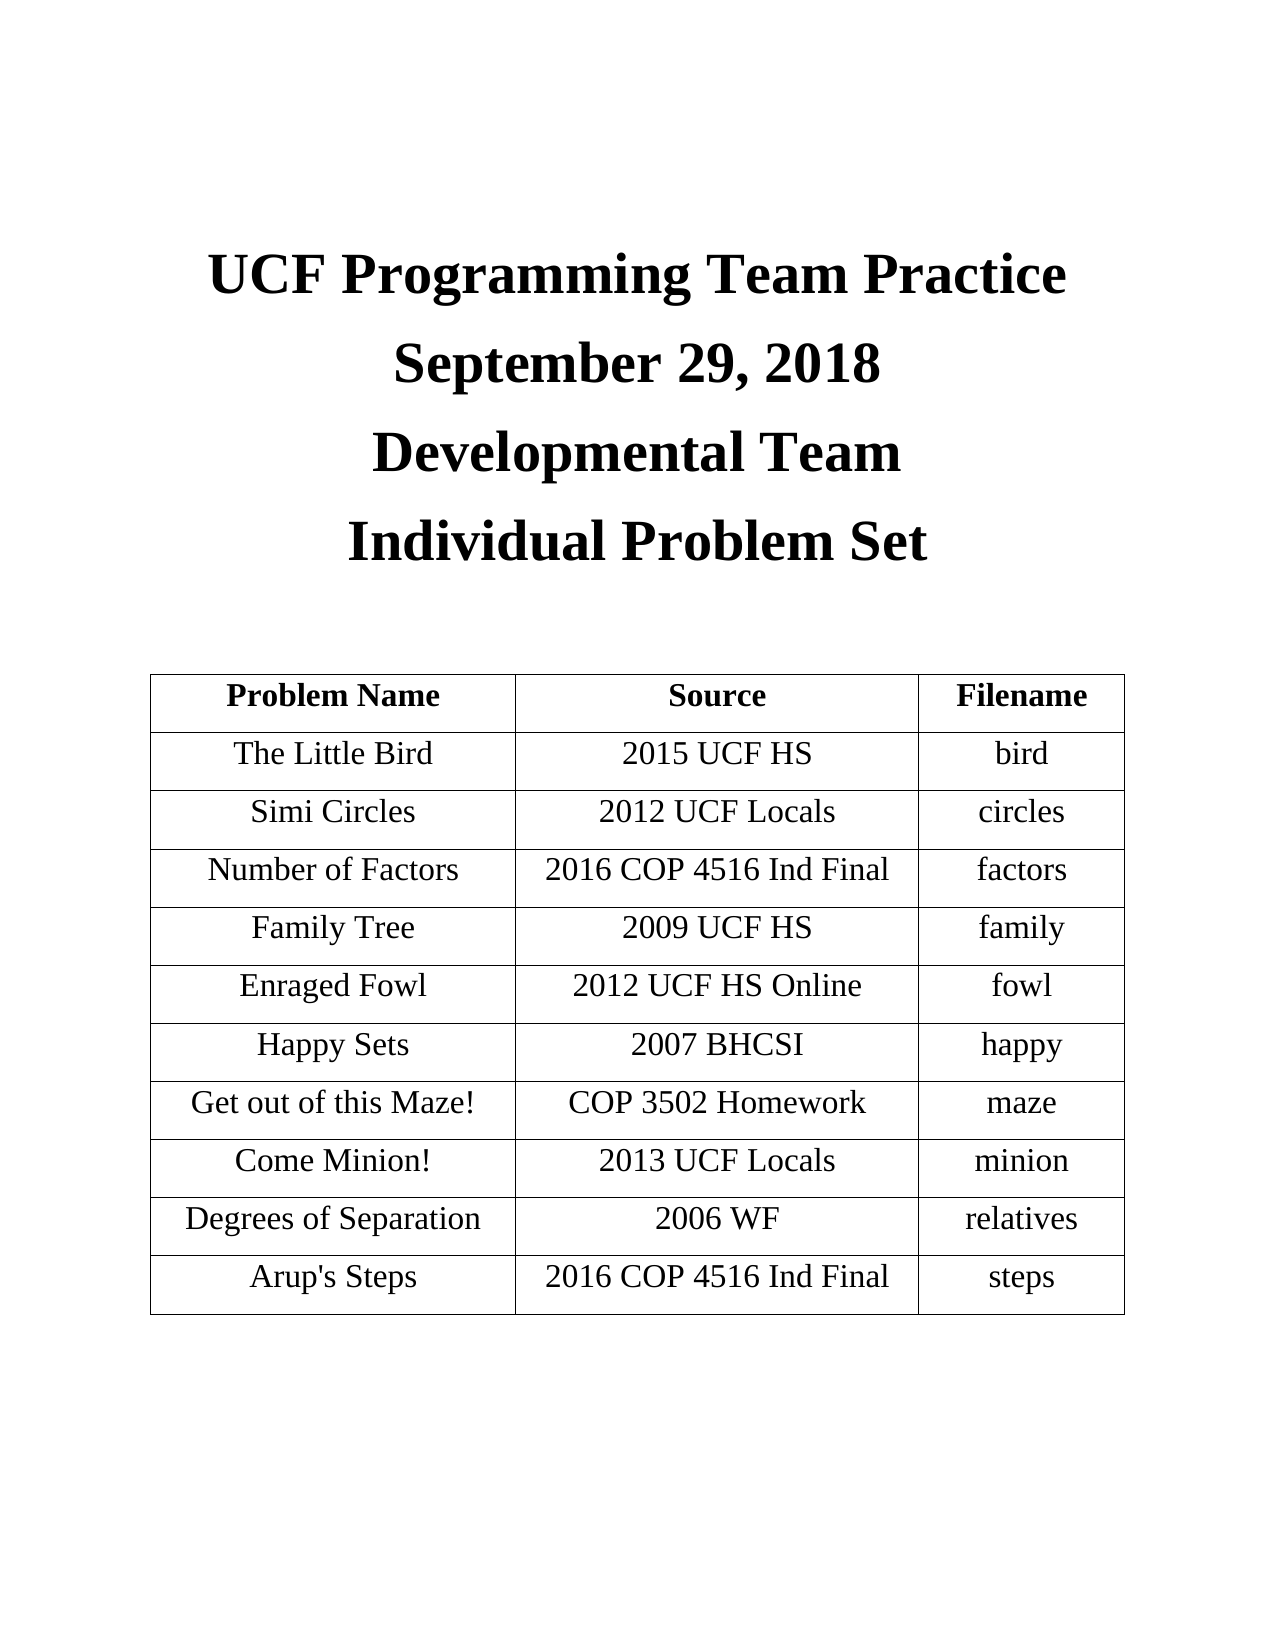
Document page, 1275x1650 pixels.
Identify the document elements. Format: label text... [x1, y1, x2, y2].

table_header Source [516, 675, 918, 732]
table_cell Family Tree [151, 908, 515, 965]
table_cell family [919, 908, 1124, 965]
table_cell 2009 UCF HS [516, 908, 918, 965]
table_cell Enraged Fowl [151, 966, 515, 1023]
table_cell Happy Sets [151, 1024, 515, 1081]
table_cell 2016 COP 4516 Ind Final [516, 1256, 918, 1313]
table_cell Get out of this Maze! [151, 1082, 515, 1139]
table_cell 2013 UCF Locals [516, 1140, 918, 1197]
table_cell Arup's Steps [151, 1256, 515, 1313]
text Individual Problem Set [150, 506, 1125, 573]
table_cell 2015 UCF HS [516, 733, 918, 790]
table_cell fowl [919, 966, 1124, 1023]
table_cell COP 3502 Homework [516, 1082, 918, 1139]
table_cell 2006 WF [516, 1198, 918, 1255]
table_cell Degrees of Separation [151, 1198, 515, 1255]
table_cell Number of Factors [151, 850, 515, 907]
text UCF Programming Team Practice [150, 239, 1125, 306]
table_cell 2007 BHCSI [516, 1024, 918, 1081]
text Developmental Team [150, 417, 1125, 484]
table_cell relatives [919, 1198, 1124, 1255]
table_cell factors [919, 850, 1124, 907]
table_cell 2012 UCF HS Online [516, 966, 918, 1023]
table_header Filename [919, 675, 1124, 732]
table_cell minion [919, 1140, 1124, 1197]
table_cell bird [919, 733, 1124, 790]
table_cell steps [919, 1256, 1124, 1313]
table_cell 2016 COP 4516 Ind Final [516, 850, 918, 907]
text September 29, 2018 [150, 328, 1125, 395]
table_cell circles [919, 791, 1124, 848]
table_cell 2012 UCF Locals [516, 791, 918, 848]
table_cell happy [919, 1024, 1124, 1081]
table_cell Come Minion! [151, 1140, 515, 1197]
table_cell The Little Bird [151, 733, 515, 790]
table_header Problem Name [151, 675, 515, 732]
table_cell maze [919, 1082, 1124, 1139]
table_cell Simi Circles [151, 791, 515, 848]
